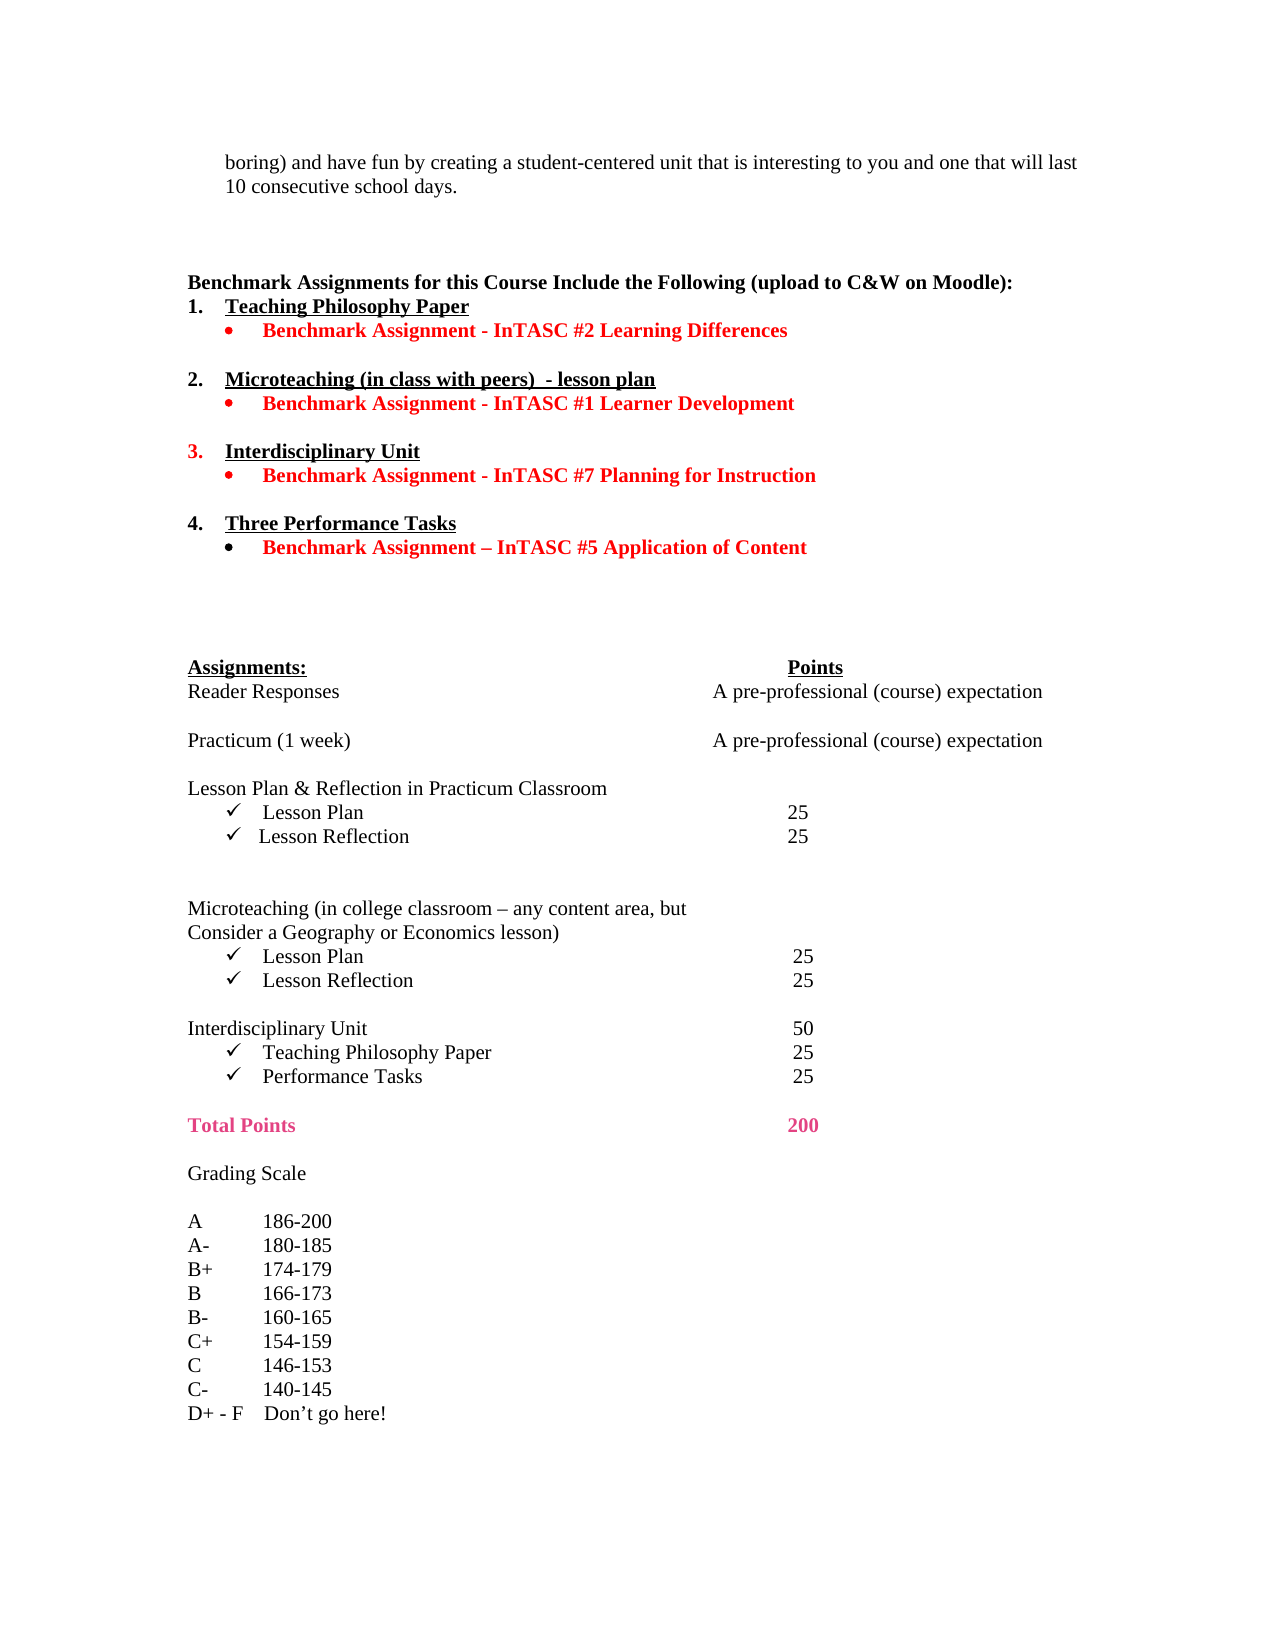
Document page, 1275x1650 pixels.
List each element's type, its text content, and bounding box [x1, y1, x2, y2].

list Lesson Reflection 25 [225, 824, 1087, 872]
list Benchmark Assignment - InTASC #2 Learning Differences [225, 318, 1087, 342]
text Microteaching (in college classroom – any content area, but [187, 896, 1087, 920]
text A- 180-185 [187, 1233, 1087, 1257]
text B 166-173 [187, 1281, 1087, 1305]
list Lesson Plan 25 [225, 800, 1087, 824]
text C+ 154-159 [187, 1329, 1087, 1353]
text Reader Responses A pre-professional (course) expectation [187, 679, 1087, 703]
text Lesson Plan & Reflection in Practicum Classroom [187, 776, 1087, 800]
text Consider a Geography or Economics lesson) [187, 920, 1087, 944]
text Total Points 200 [187, 1112, 1087, 1137]
text Assignments: Points [187, 655, 1087, 679]
text C- 140-145 [187, 1377, 1087, 1401]
text Benchmark Assignments for this Course Include the Following (upload to C&W on Moodle): [187, 270, 1087, 294]
list Teaching Philosophy Paper [187, 294, 1087, 318]
subtitle A 186-200 [187, 1209, 1087, 1233]
text Interdisciplinary Unit 50 [187, 1016, 1087, 1040]
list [187, 150, 1087, 198]
text Grading Scale [187, 1161, 1087, 1185]
list Lesson Reflection 25 [225, 968, 1087, 992]
text B- 160-165 [187, 1305, 1087, 1329]
list Benchmark Assignment - InTASC #7 Planning for Instruction [225, 463, 1087, 487]
list Lesson Plan 25 [225, 944, 1087, 968]
list Performance Tasks 25 [225, 1064, 1087, 1088]
text D+ - F Don’t go here! [187, 1401, 1087, 1425]
text C 146-153 [187, 1353, 1087, 1377]
list Benchmark Assignment - InTASC #1 Learner Development [225, 391, 1087, 415]
list Teaching Philosophy Paper 25 [225, 1040, 1087, 1064]
list Microteaching (in class with peers) - lesson plan [187, 367, 1087, 391]
list Benchmark Assignment – InTASC #5 Application of Content [225, 535, 1087, 559]
list Interdisciplinary Unit [187, 439, 1087, 463]
text B+ 174-179 [187, 1257, 1087, 1281]
list Three Performance Tasks [187, 511, 1087, 535]
text Practicum (1 week) A pre-professional (course) expectation [187, 727, 1087, 752]
